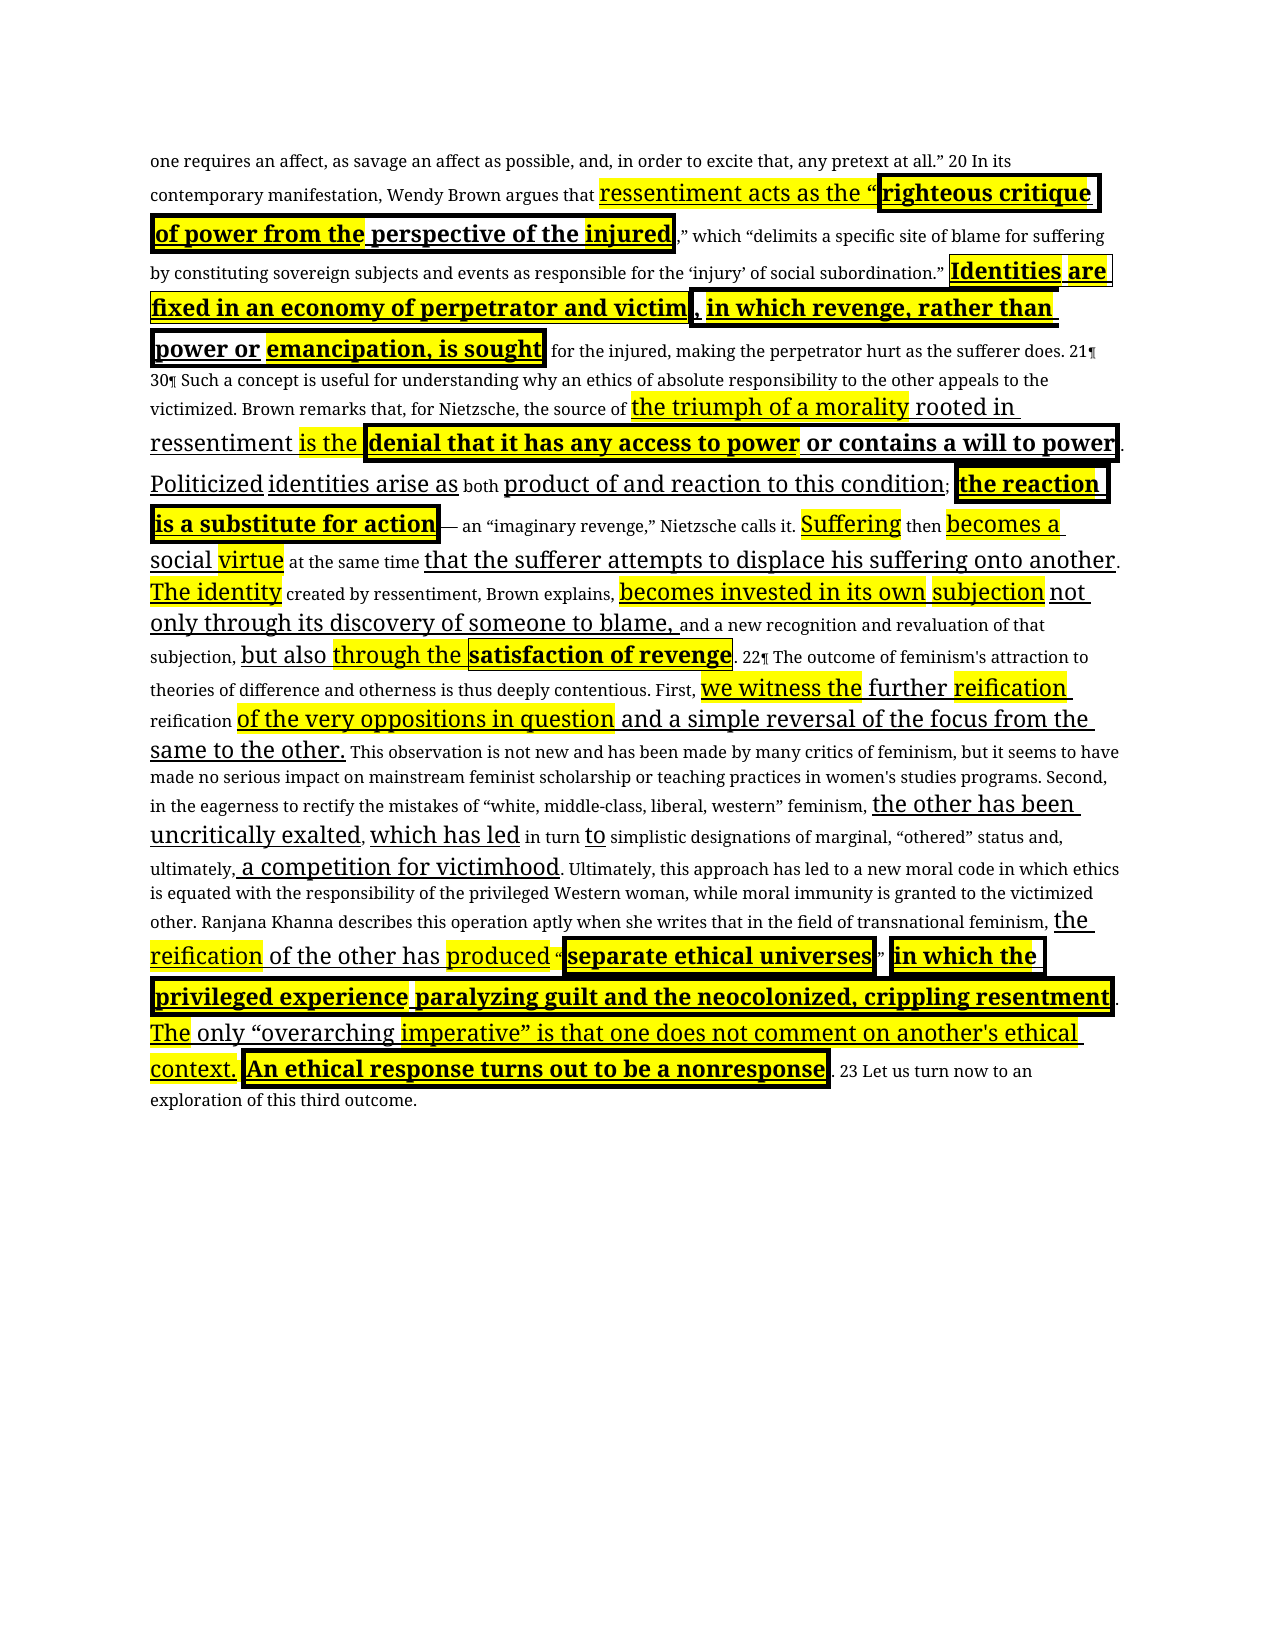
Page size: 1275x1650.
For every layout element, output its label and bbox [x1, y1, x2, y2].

text [150, 150, 1125, 1111]
